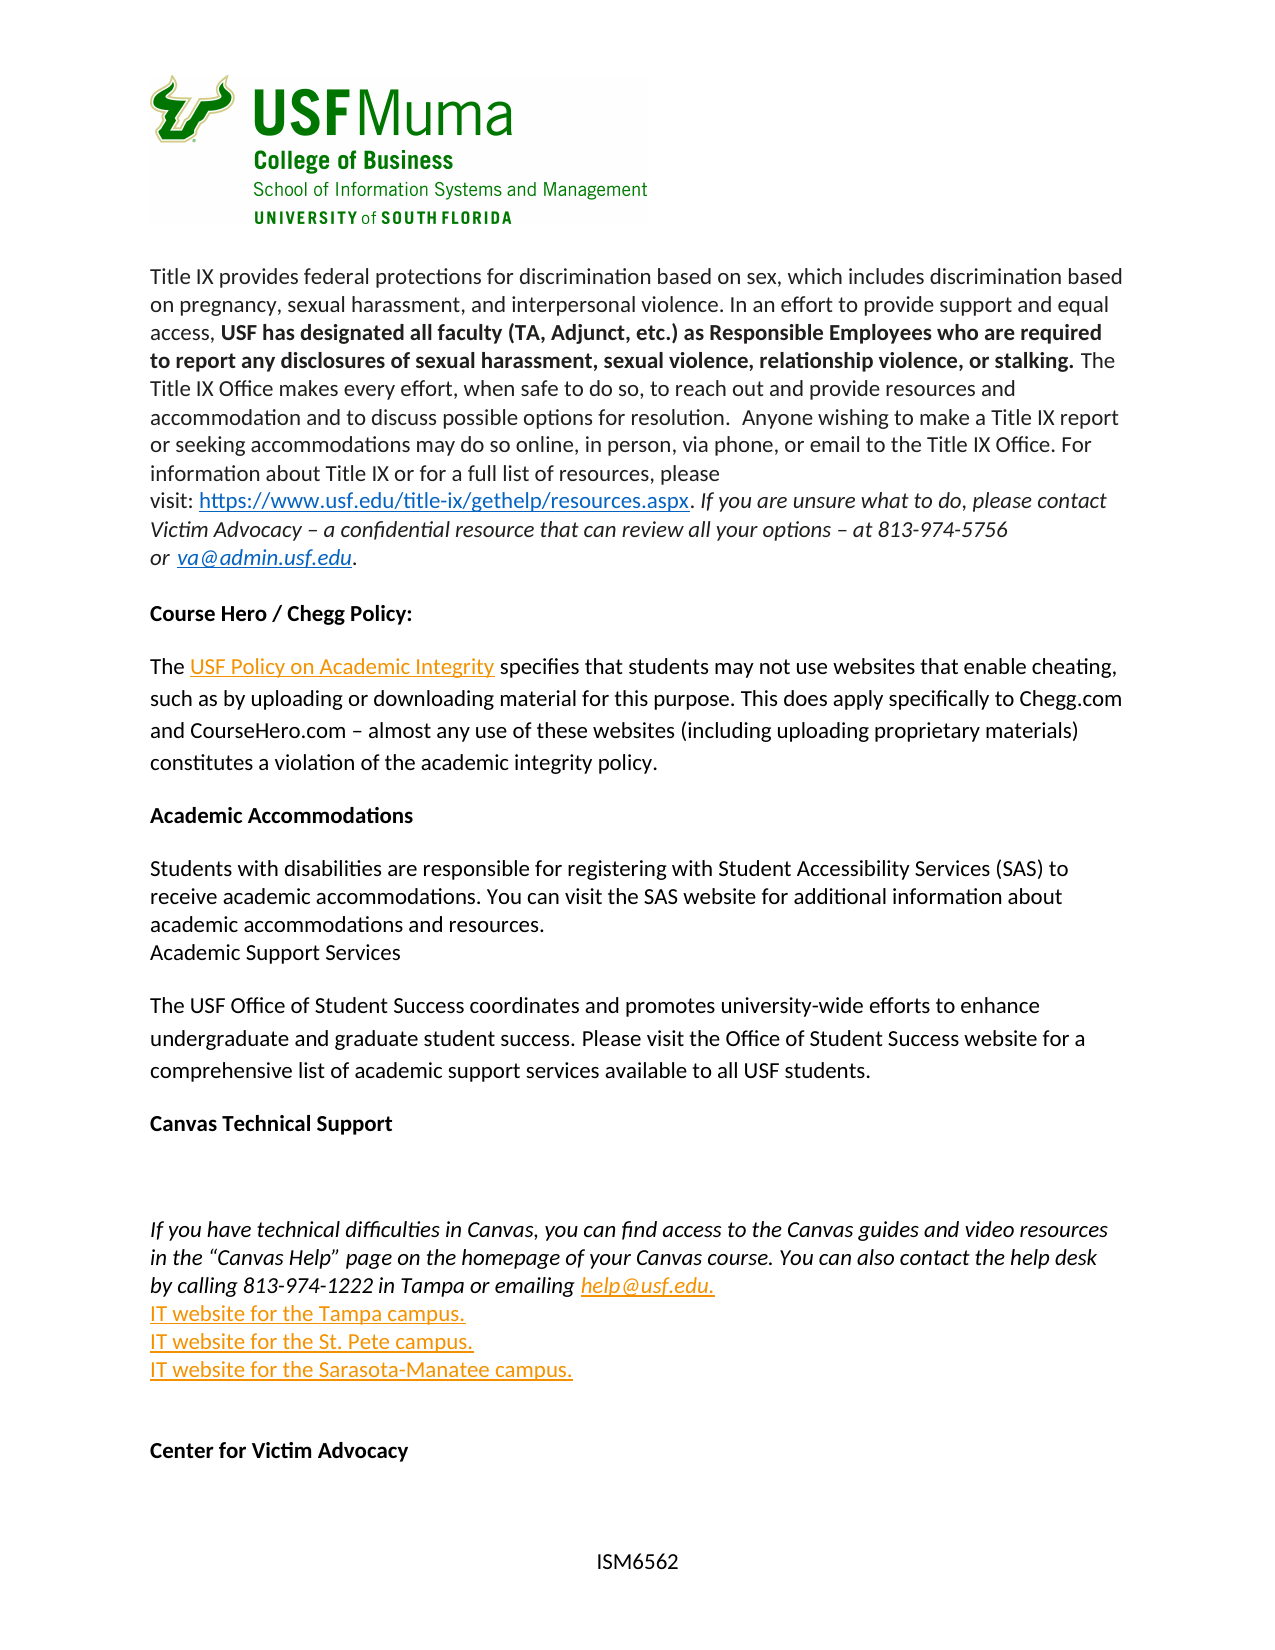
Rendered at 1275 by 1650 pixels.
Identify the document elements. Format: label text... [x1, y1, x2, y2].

text If you have technical difficulties in Canvas, you can find access to the Canvas guides and video resources in the “Canvas Help” page on the homepage of your Canvas course. You can also contact the help desk by calling 813-974-1222 in Tampa or emailing help@usf.edu. [150, 1215, 1125, 1299]
text Academic Accommodations [150, 801, 1125, 829]
text Students with disabilities are responsible for registering with Student Accessibility Services (SAS) to receive academic accommodations. You can visit the SAS website for additional information about academic accommodations and resources. [150, 854, 1125, 938]
text IT website for the Tampa campus. [150, 1299, 1125, 1327]
text Canvas Technical Support [150, 1109, 1125, 1137]
text Academic Support Services [150, 938, 1125, 966]
text Title IX provides federal protections for discrimination based on sex, which includes discrimination based on pregnancy, sexual harassment, and interpersonal violence. In an effort to provide support and equal access, USF has designated all faculty (TA, Adjunct, etc.) as Responsible Employees who are required to report any disclosures of sexual harassment, sexual violence, relationship violence, or stalking. The Title IX Office makes every effort, when safe to do so, to reach out and provide resources and accommodation and to discuss possible options for resolution. Anyone wishing to make a Title IX report or seeking accommodations may do so online, in person, via phone, or email to the Title IX Office. For information about Title IX or for a full list of resources, please visit: https://www.usf.edu/title-ix/gethelp/resources.aspx. If you are unsure what to do, please contact Victim Advocacy – a confidential resource that can review all your options – at 813-974-5756 or va@admin.usf.edu. [150, 262, 1125, 571]
text The USF Office of Student Success coordinates and promotes university-wide efforts to enhance undergraduate and graduate student success. Please visit the Office of Student Success website for a comprehensive list of academic support services available to all USF students. [150, 991, 1125, 1084]
text Course Hero / Chegg Policy: [150, 599, 1125, 627]
picture [150, 75, 647, 224]
text The USF Policy on Academic Integrity specifies that students may not use websites that enable cheating, such as by uploading or downloading material for this purpose. This does apply specifically to Chegg.com and CourseHero.com – almost any use of these websites (including uploading proprietary materials) constitutes a violation of the academic integrity policy. [150, 652, 1125, 776]
text IT website for the St. Pete campus. [150, 1327, 1125, 1355]
text IT website for the Sarasota-Manatee campus. [150, 1355, 1125, 1383]
text Center for Victim Advocacy [150, 1436, 1125, 1464]
